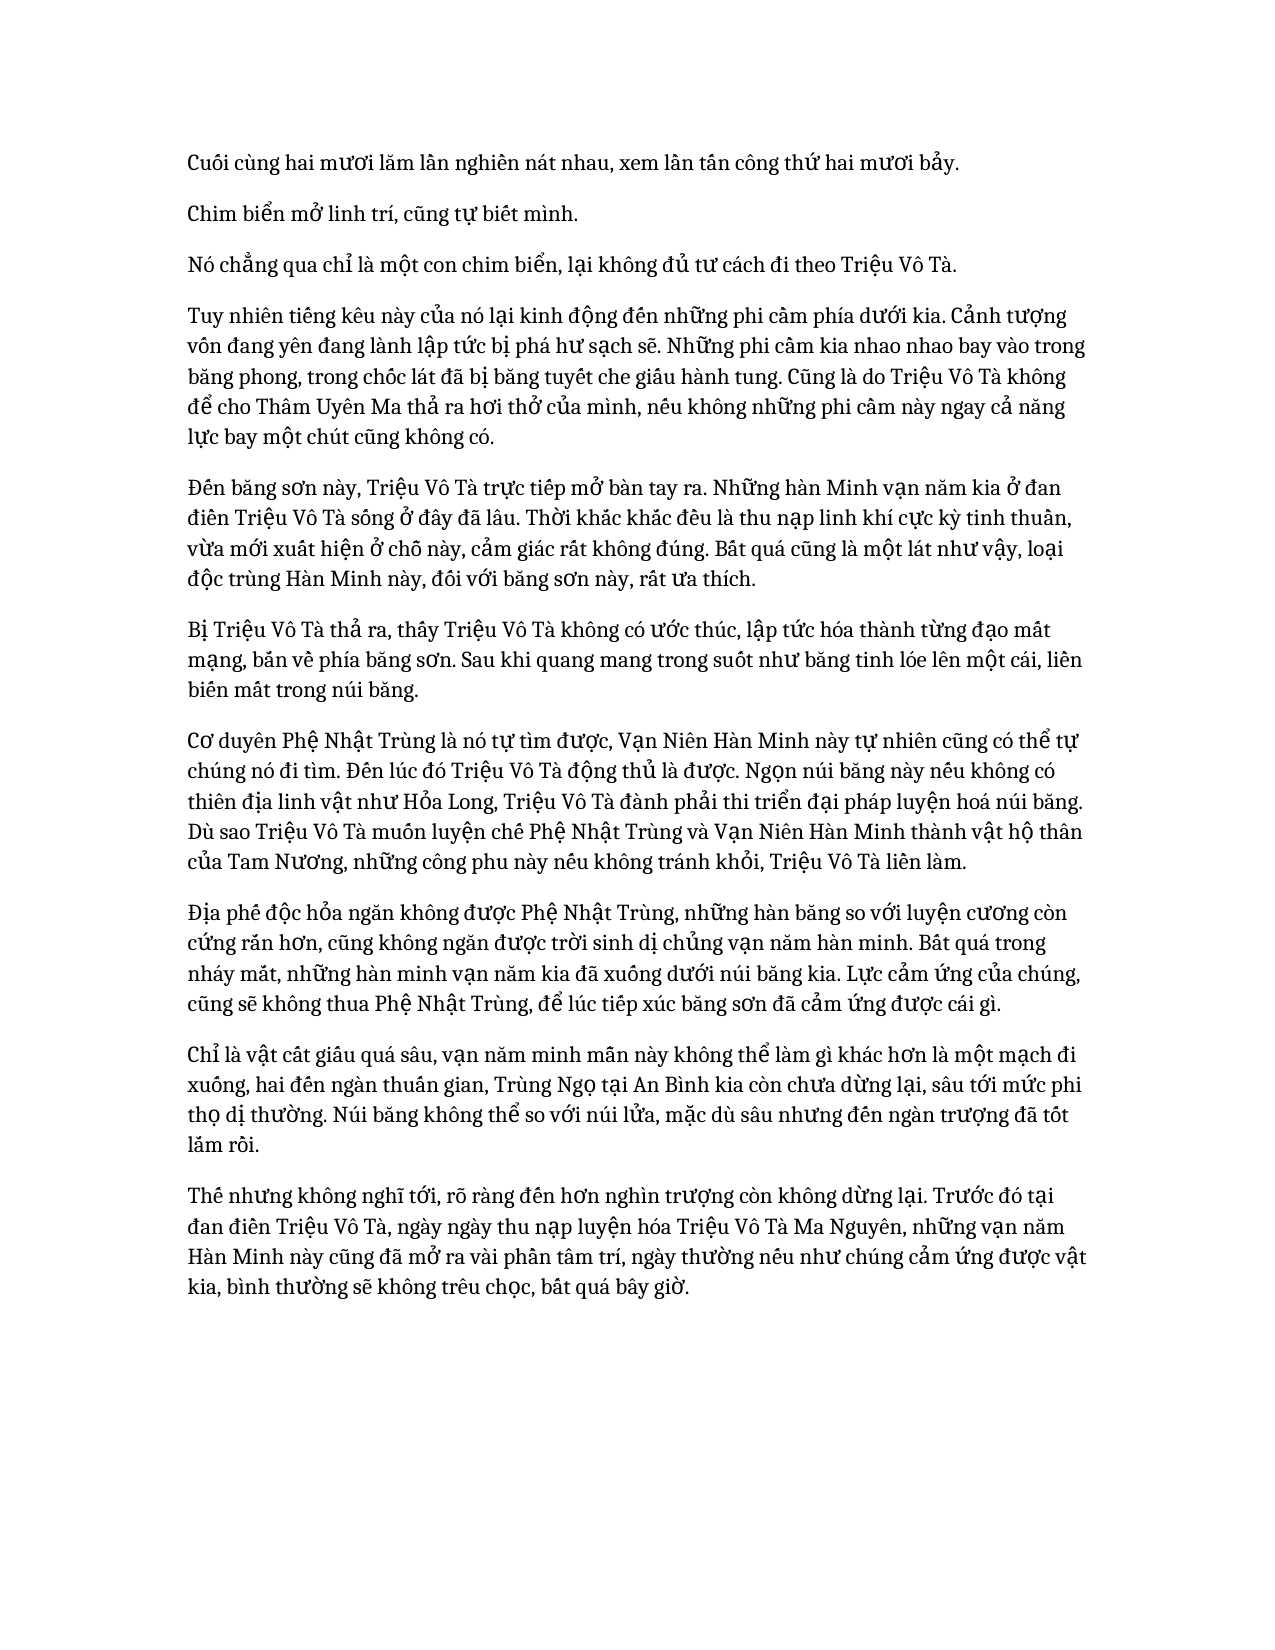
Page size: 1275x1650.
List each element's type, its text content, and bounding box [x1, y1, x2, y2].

text Chim biển mở linh trí, cũng tự biết mình. [187, 201, 1087, 227]
text Địa phế độc hỏa ngăn không được Phệ Nhật Trùng, những hàn băng so với luyện cương còn cứng rắn hơn, cũng không ngăn được trời sinh dị chủng vạn năm hàn minh. Bất quá trong nháy mắt, những hàn minh vạn năm kia đã xuống dưới núi băng kia. Lực cảm ứng của chúng, cũng sẽ không thua Phệ Nhật Trùng, để lúc tiếp xúc băng sơn đã cảm ứng được cái gì. [187, 900, 1087, 1017]
text Cơ duyên Phệ Nhật Trùng là nó tự tìm được, Vạn Niên Hàn Minh này tự nhiên cũng có thể tự chúng nó đi tìm. Đến lúc đó Triệu Vô Tà động thủ là được. Ngọn núi băng này nếu không có thiên địa linh vật như Hỏa Long, Triệu Vô Tà đành phải thi triển đại pháp luyện hoá núi băng. Dù sao Triệu Vô Tà muốn luyện chế Phệ Nhật Trùng và Vạn Niên Hàn Minh thành vật hộ thân của Tam Nương, những công phu này nếu không tránh khỏi, Triệu Vô Tà liền làm. [187, 728, 1087, 875]
text Đến băng sơn này, Triệu Vô Tà trực tiếp mở bàn tay ra. Những hàn Minh vạn năm kia ở đan điền Triệu Vô Tà sống ở đây đã lâu. Thời khắc khắc đều là thu nạp linh khí cực kỳ tinh thuần, vừa mới xuất hiện ở chỗ này, cảm giác rất không đúng. Bất quá cũng là một lát như vậy, loại độc trùng Hàn Minh này, đối với băng sơn này, rất ưa thích. [187, 475, 1087, 592]
text Thế nhưng không nghĩ tới, rõ ràng đến hơn nghìn trượng còn không dừng lại. Trước đó tại đan điền Triệu Vô Tà, ngày ngày thu nạp luyện hóa Triệu Vô Tà Ma Nguyên, những vạn năm Hàn Minh này cũng đã mở ra vài phần tâm trí, ngày thường nếu như chúng cảm ứng được vật kia, bình thường sẽ không trêu chọc, bất quá bây giờ. [187, 1183, 1087, 1300]
text Chỉ là vật cất giấu quá sâu, vạn năm minh mẫn này không thể làm gì khác hơn là một mạch đi xuống, hai đến ngàn thuấn gian, Trùng Ngọ tại An Bình kia còn chưa dừng lại, sâu tới mức phi thọ dị thường. Núi băng không thể so với núi lửa, mặc dù sâu nhưng đến ngàn trượng đã tốt lắm rồi. [187, 1042, 1087, 1159]
text Nó chẳng qua chỉ là một con chim biển, lại không đủ tư cách đi theo Triệu Vô Tà. [187, 252, 1087, 278]
text Tuy nhiên tiếng kêu này của nó lại kinh động đến những phi cầm phía dưới kia. Cảnh tượng vốn đang yên đang lành lập tức bị phá hư sạch sẽ. Những phi cầm kia nhao nhao bay vào trong băng phong, trong chốc lát đã bị băng tuyết che giấu hành tung. Cũng là do Triệu Vô Tà không để cho Thâm Uyên Ma thả ra hơi thở của mình, nếu không những phi cầm này ngay cả năng lực bay một chút cũng không có. [187, 303, 1087, 450]
text Bị Triệu Vô Tà thả ra, thấy Triệu Vô Tà không có ước thúc, lập tức hóa thành từng đạo mất mạng, bắn về phía băng sơn. Sau khi quang mang trong suốt như băng tinh lóe lên một cái, liền biến mất trong núi băng. [187, 617, 1087, 703]
text Cuối cùng hai mươi lăm lần nghiền nát nhau, xem lần tấn công thứ hai mươi bảy. [187, 150, 1087, 176]
